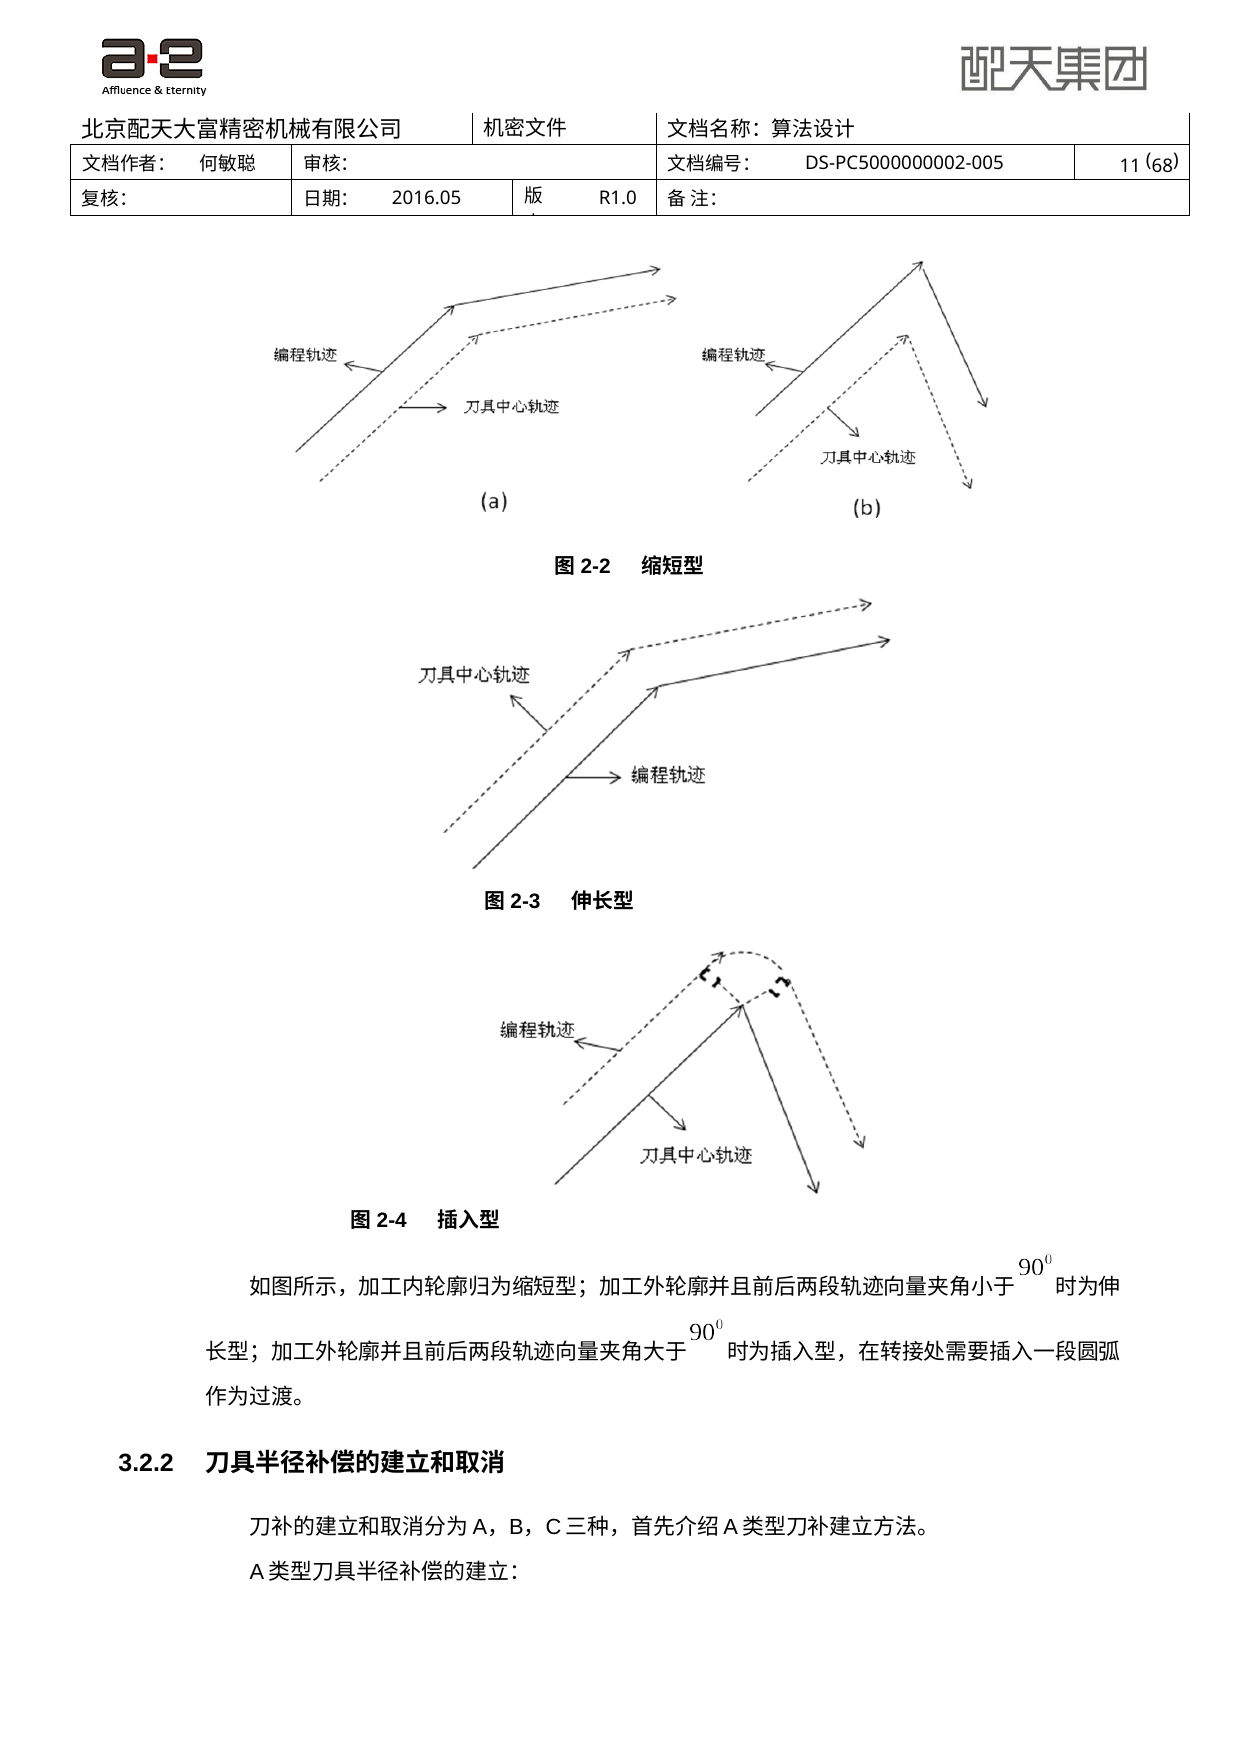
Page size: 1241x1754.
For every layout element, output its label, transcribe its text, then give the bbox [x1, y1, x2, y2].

text 刀补的建立和取消分为A，B，C三种，首先介绍A类型刀补建立方法。 [206, 1509, 1122, 1541]
picture [271, 260, 990, 518]
picture [955, 25, 1179, 113]
picture [81, 25, 212, 108]
picture [498, 950, 869, 1194]
subtitle 刀具半径补偿的建立和取消 [118, 1428, 1122, 1493]
text A类型刀具半径补偿的建立： [206, 1554, 1122, 1586]
picture [416, 598, 893, 869]
